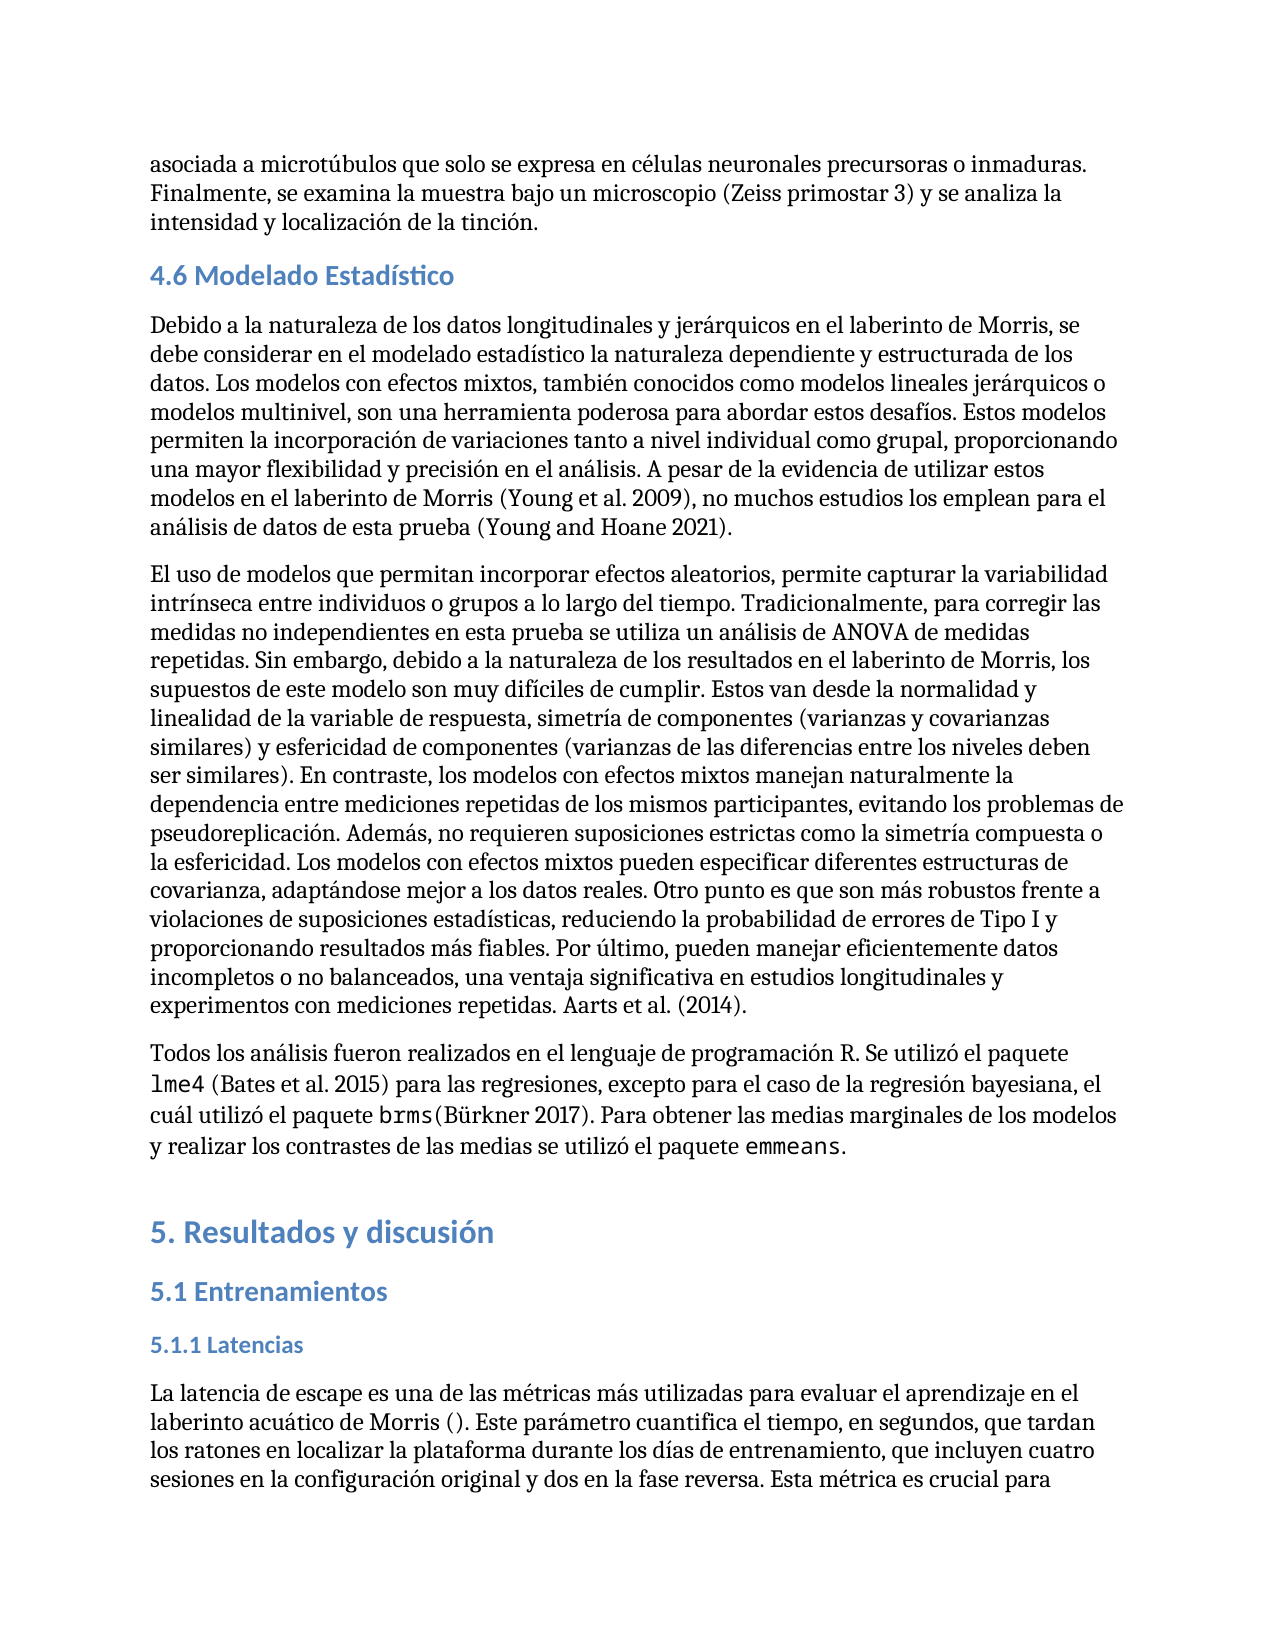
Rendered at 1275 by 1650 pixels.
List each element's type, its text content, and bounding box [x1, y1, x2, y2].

text Debido a la naturaleza de los datos longitudinales y jerárquicos en el laberinto de Morris, se debe considerar en el modelado estadístico la naturaleza dependiente y estructurada de los datos. Los modelos con efectos mixtos, también conocidos como modelos lineales jerárquicos o modelos multinivel, son una herramienta poderosa para abordar estos desafíos. Estos modelos permiten la incorporación de variaciones tanto a nivel individual como grupal, proporcionando una mayor flexibilidad y precisión en el análisis. A pesar de la evidencia de utilizar estos modelos en el laberinto de Morris (Young et al. 2009), no muchos estudios los emplean para el análisis de datos de esta prueba (Young and Hoane 2021). [150, 311, 1125, 541]
subtitle 4.6 Modelado Estadístico [150, 257, 1125, 293]
subtitle 5.1 Entrenamientos [150, 1273, 1125, 1309]
subtitle 5. Resultados y discusión [150, 1211, 1125, 1252]
subtitle 5.1.1 Latencias [150, 1329, 1125, 1360]
text Todos los análisis fueron realizados en el lenguaje de programación R. Se utilizó el paquete lme4 (Bates et al. 2015) para las regresiones, excepto para el caso de la regresión bayesiana, el cuál utilizó el paquete brms(Bürkner 2017). Para obtener las medias marginales de los modelos y realizar los contrastes de las medias se utilizó el paquete emmeans. [150, 1039, 1125, 1161]
text El uso de modelos que permitan incorporar efectos aleatorios, permite capturar la variabilidad intrínseca entre individuos o grupos a lo largo del tiempo. Tradicionalmente, para corregir las medidas no independientes en esta prueba se utiliza un análisis de ANOVA de medidas repetidas. Sin embargo, debido a la naturaleza de los resultados en el laberinto de Morris, los supuestos de este modelo son muy difíciles de cumplir. Estos van desde la normalidad y linealidad de la variable de respuesta, simetría de componentes (varianzas y covarianzas similares) y esfericidad de componentes (varianzas de las diferencias entre los niveles deben ser similares). En contraste, los modelos con efectos mixtos manejan naturalmente la dependencia entre mediciones repetidas de los mismos participantes, evitando los problemas de pseudoreplicación. Además, no requieren suposiciones estrictas como la simetría compuesta o la esfericidad. Los modelos con efectos mixtos pueden especificar diferentes estructuras de covarianza, adaptándose mejor a los datos reales. Otro punto es que son más robustos frente a violaciones de suposiciones estadísticas, reduciendo la probabilidad de errores de Tipo I y proporcionando resultados más fiables. Por último, pueden manejar eficientemente datos incompletos o no balanceados, una ventaja significativa en estudios longitudinales y experimentos con mediciones repetidas. Aarts et al. (2014). [150, 560, 1125, 1020]
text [150, 150, 1125, 236]
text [150, 1379, 1125, 1494]
